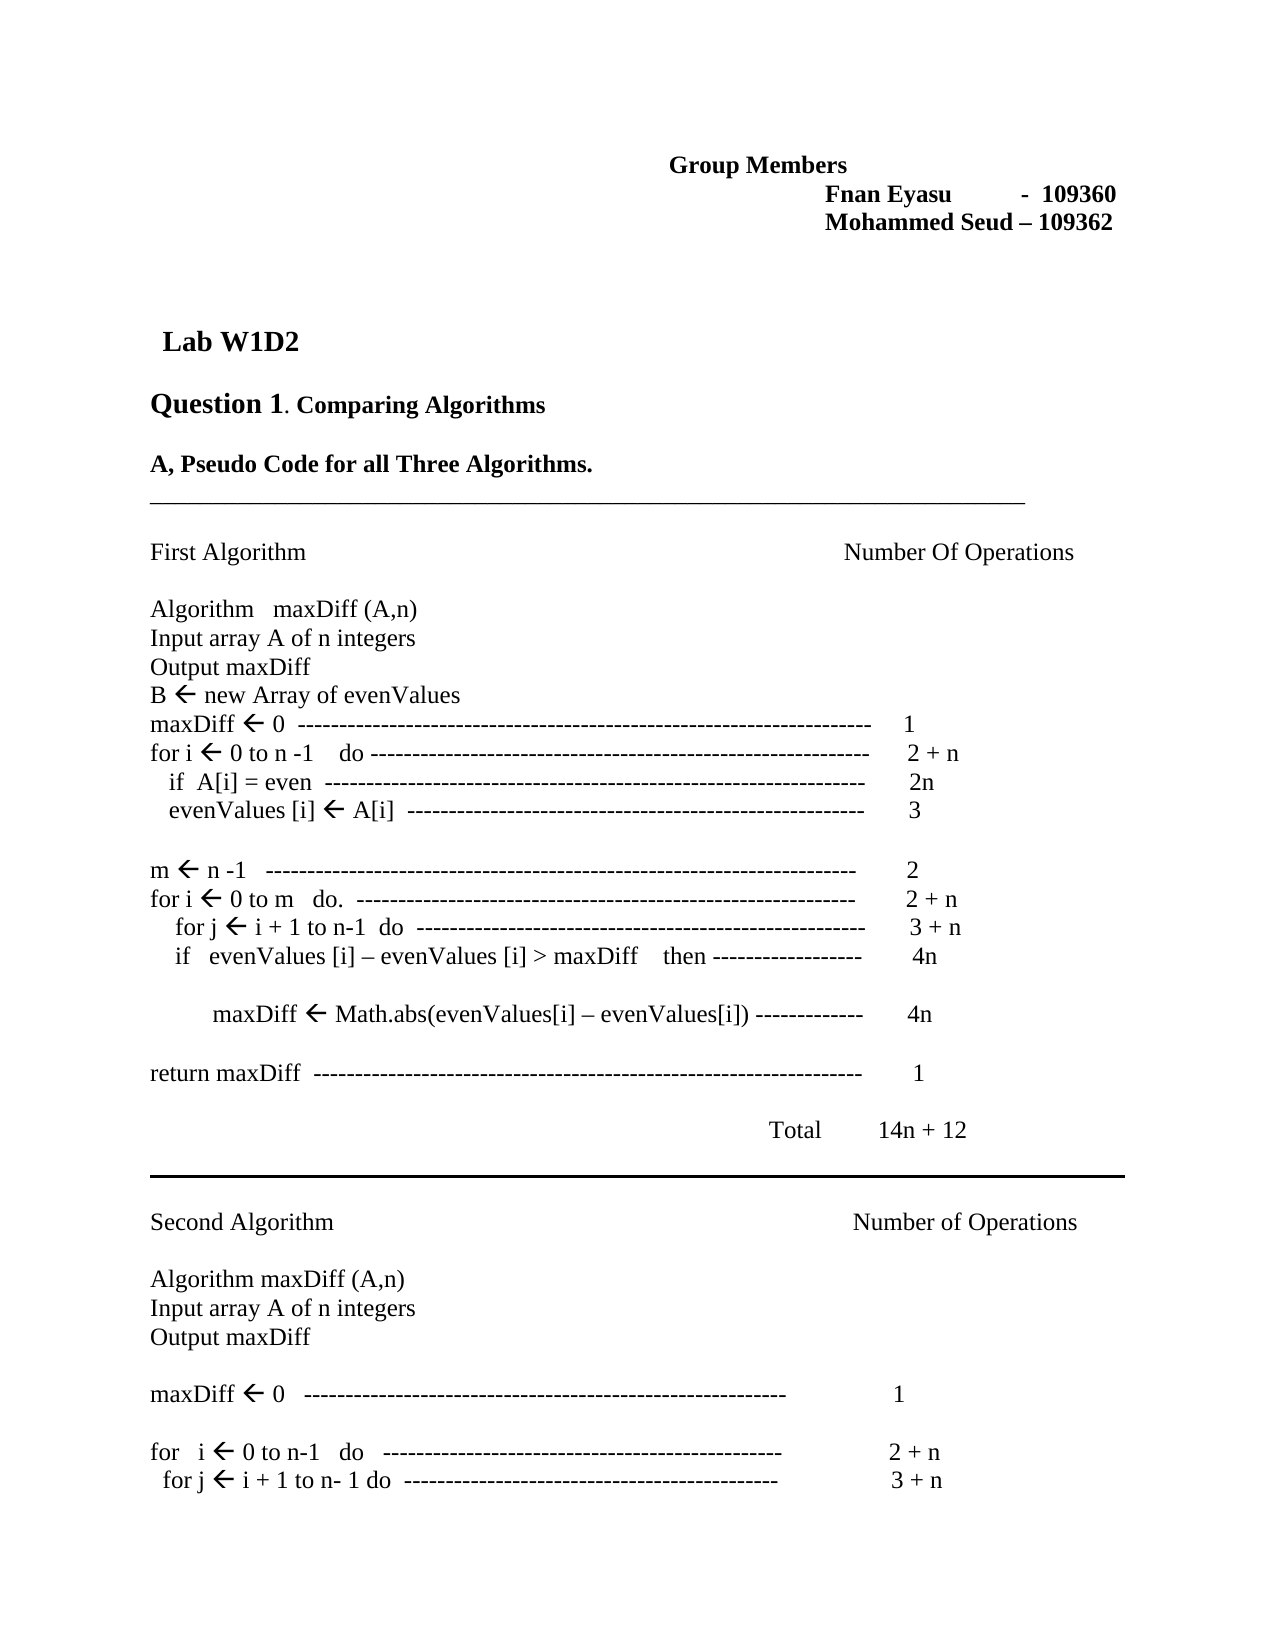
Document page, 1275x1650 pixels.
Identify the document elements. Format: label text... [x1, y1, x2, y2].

text First Algorithm Number Of Operations [150, 537, 1125, 566]
text B new Array of evenValues [150, 681, 1125, 709]
text for j i + 1 to n- 1 do --------------------------------------------- 3 + n [150, 1466, 1125, 1494]
text Input array A of n integers [150, 623, 1125, 652]
text Mohammed Seud – 109362 [150, 207, 1125, 236]
text maxDiff 0 ---------------------------------------------------------- 1 [150, 1379, 1125, 1408]
text ______________________________________________________________________ [150, 478, 1125, 506]
text Fnan Eyasu - 109360 [150, 179, 1125, 207]
text Total 14n + 12 [150, 1115, 1125, 1144]
text for i 0 to n-1 do ------------------------------------------------ 2 + n [150, 1437, 1125, 1466]
text maxDiff Math.abs(evenValues[i] – evenValues[i]) ------------- 4n [150, 999, 1125, 1027]
text Question 1. Comparing Algorithms [150, 387, 1125, 420]
text maxDiff 0 --------------------------------------------------------------------- 1 [150, 709, 1125, 738]
text Algorithm maxDiff (A,n) [150, 594, 1125, 623]
text Second Algorithm Number of Operations [150, 1207, 1125, 1236]
text Algorithm maxDiff (A,n) [150, 1264, 1125, 1293]
text m n -1 ----------------------------------------------------------------------- 2 [150, 855, 1125, 884]
text for j i + 1 to n-1 do ------------------------------------------------------ 3 + n [150, 912, 1125, 941]
text for i 0 to m do. ------------------------------------------------------------ 2 + n [150, 884, 1125, 912]
text A, Pseudo Code for all Three Algorithms. [150, 449, 1125, 478]
text Input array A of n integers [150, 1293, 1125, 1322]
text return maxDiff ------------------------------------------------------------------ 1 [150, 1058, 1125, 1087]
text if evenValues [i] – evenValues [i] > maxDiff then ------------------ 4n [150, 941, 1125, 970]
text if A[i] = even ----------------------------------------------------------------- 2n [150, 767, 1125, 796]
text Output maxDiff [150, 652, 1125, 681]
text evenValues [i] A[i] ------------------------------------------------------- 3 [150, 796, 1125, 824]
text Lab W1D2 [150, 324, 1125, 358]
text for i 0 to n -1 do ------------------------------------------------------------ 2 + n [150, 738, 1125, 767]
text Group Members [150, 150, 1125, 179]
text Output maxDiff [150, 1322, 1125, 1351]
